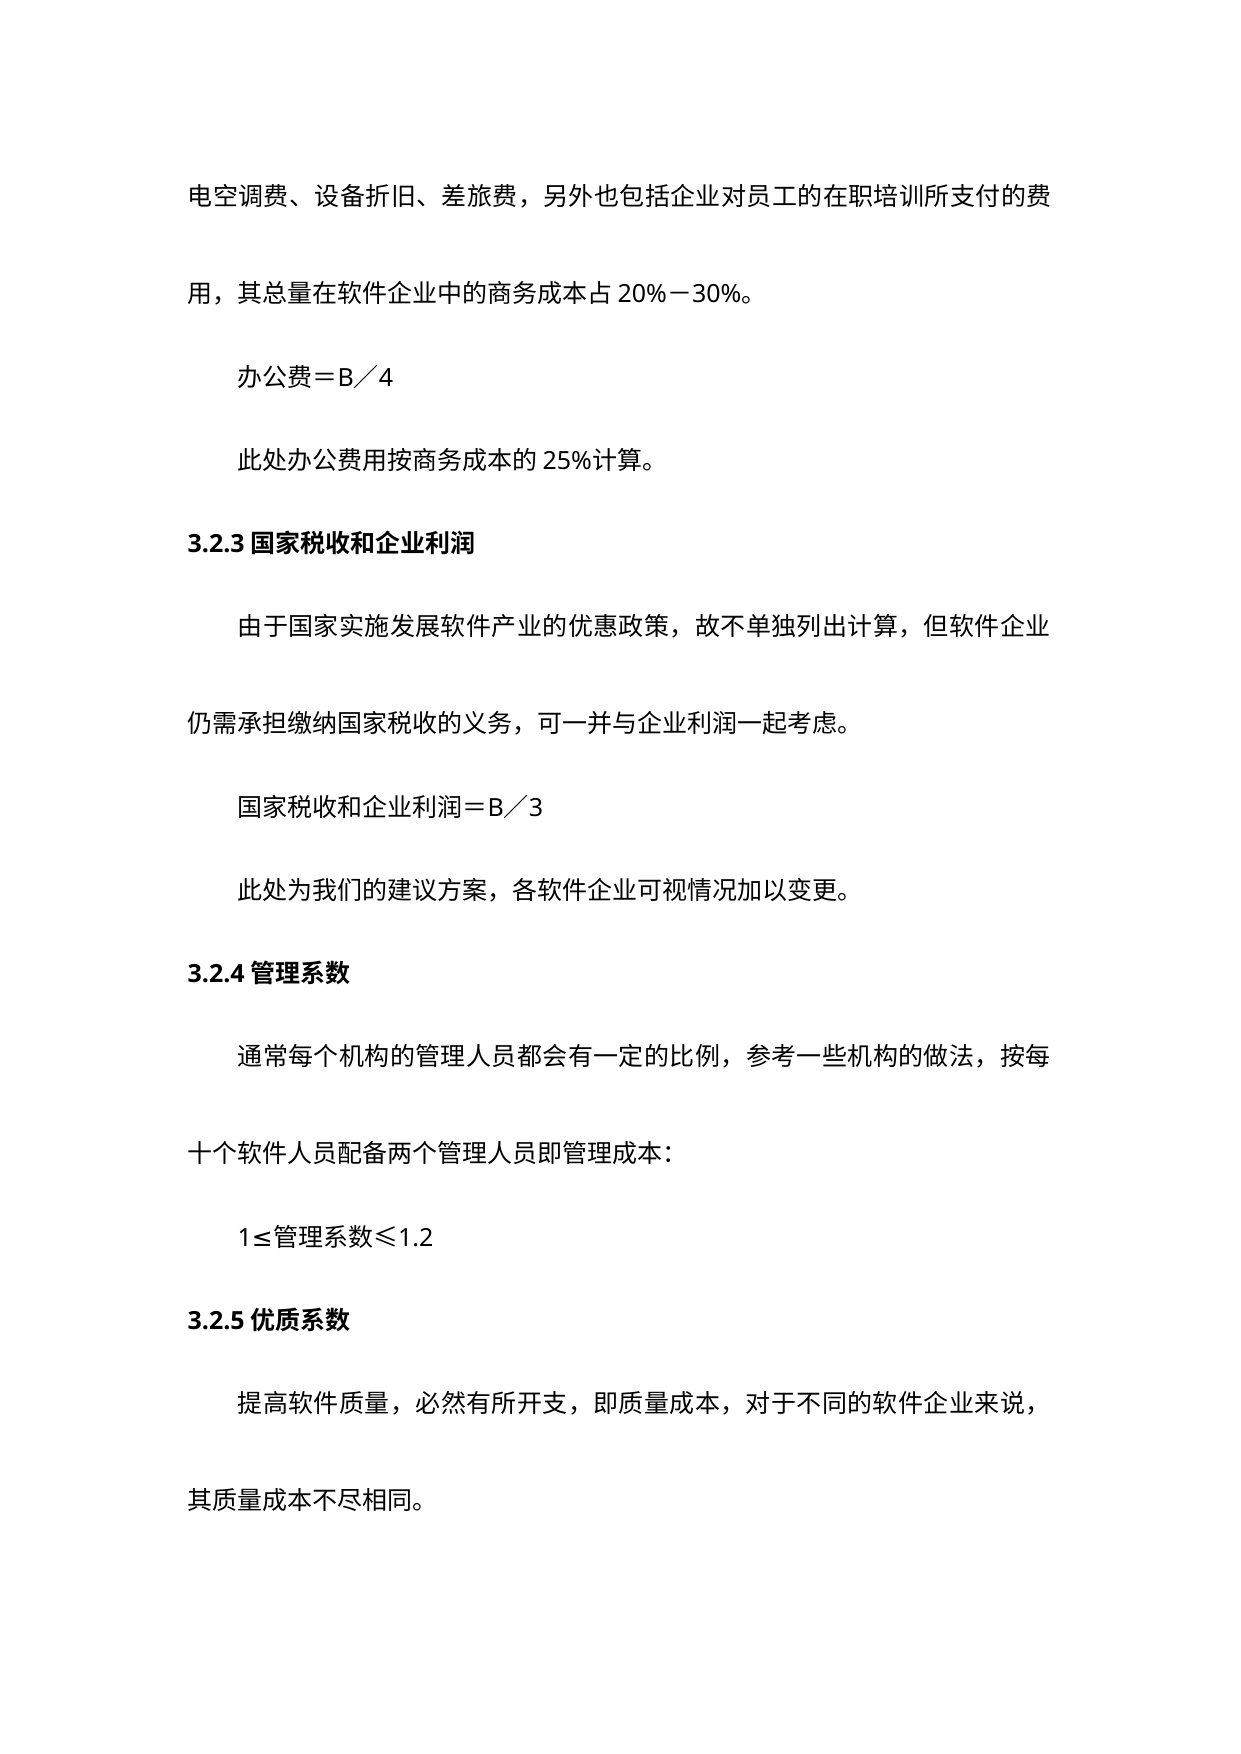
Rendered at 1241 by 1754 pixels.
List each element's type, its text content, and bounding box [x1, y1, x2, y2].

text 此处办公费用按商务成本的25%计算。 [187, 426, 1053, 491]
text 此处为我们的建议方案，各软件企业可视情况加以变更。 [187, 856, 1053, 921]
text 3.2.4管理系数 [187, 939, 1053, 1004]
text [187, 162, 1053, 324]
text 提高软件质量，必然有所开支，即质量成本，对于不同的软件企业来说，其质量成本不尽相同。 [187, 1369, 1053, 1531]
text 3.2.5优质系数 [187, 1286, 1053, 1351]
text 办公费＝B／4 [187, 343, 1053, 408]
text 通常每个机构的管理人员都会有一定的比例，参考一些机构的做法，按每十个软件人员配备两个管理人员即管理成本： [187, 1022, 1053, 1184]
text 3.2.3国家税收和企业利润 [187, 509, 1053, 574]
text 由于国家实施发展软件产业的优惠政策，故不单独列出计算，但软件企业仍需承担缴纳国家税收的义务，可一并与企业利润一起考虑。 [187, 592, 1053, 754]
text 国家税收和企业利润＝B／3 [187, 773, 1053, 838]
text 1≤管理系数≤1.2 [187, 1203, 1053, 1268]
